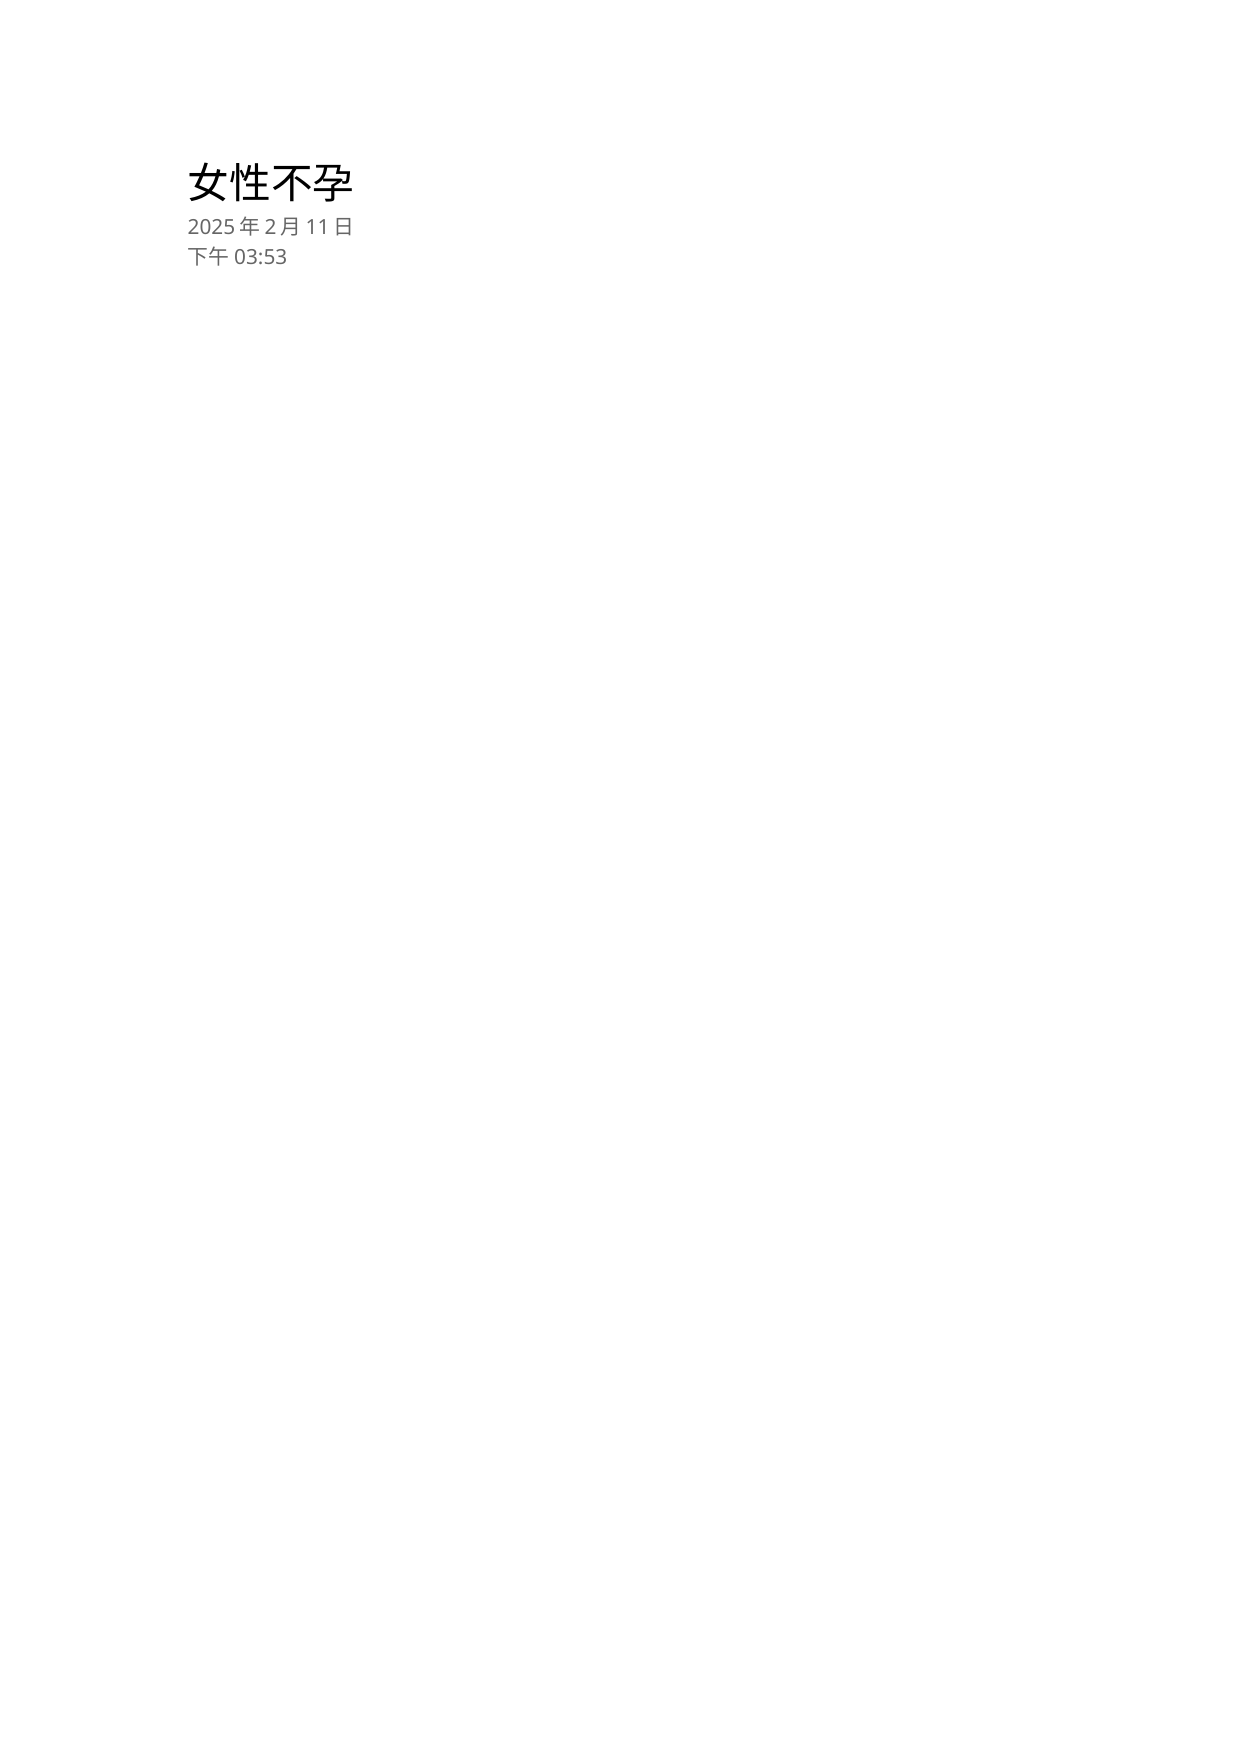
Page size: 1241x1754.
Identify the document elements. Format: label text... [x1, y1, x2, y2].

text 女性不孕 [187, 150, 1053, 210]
text 2025年2月11日 [187, 210, 1053, 241]
text 下午 03:53 [187, 241, 1053, 271]
